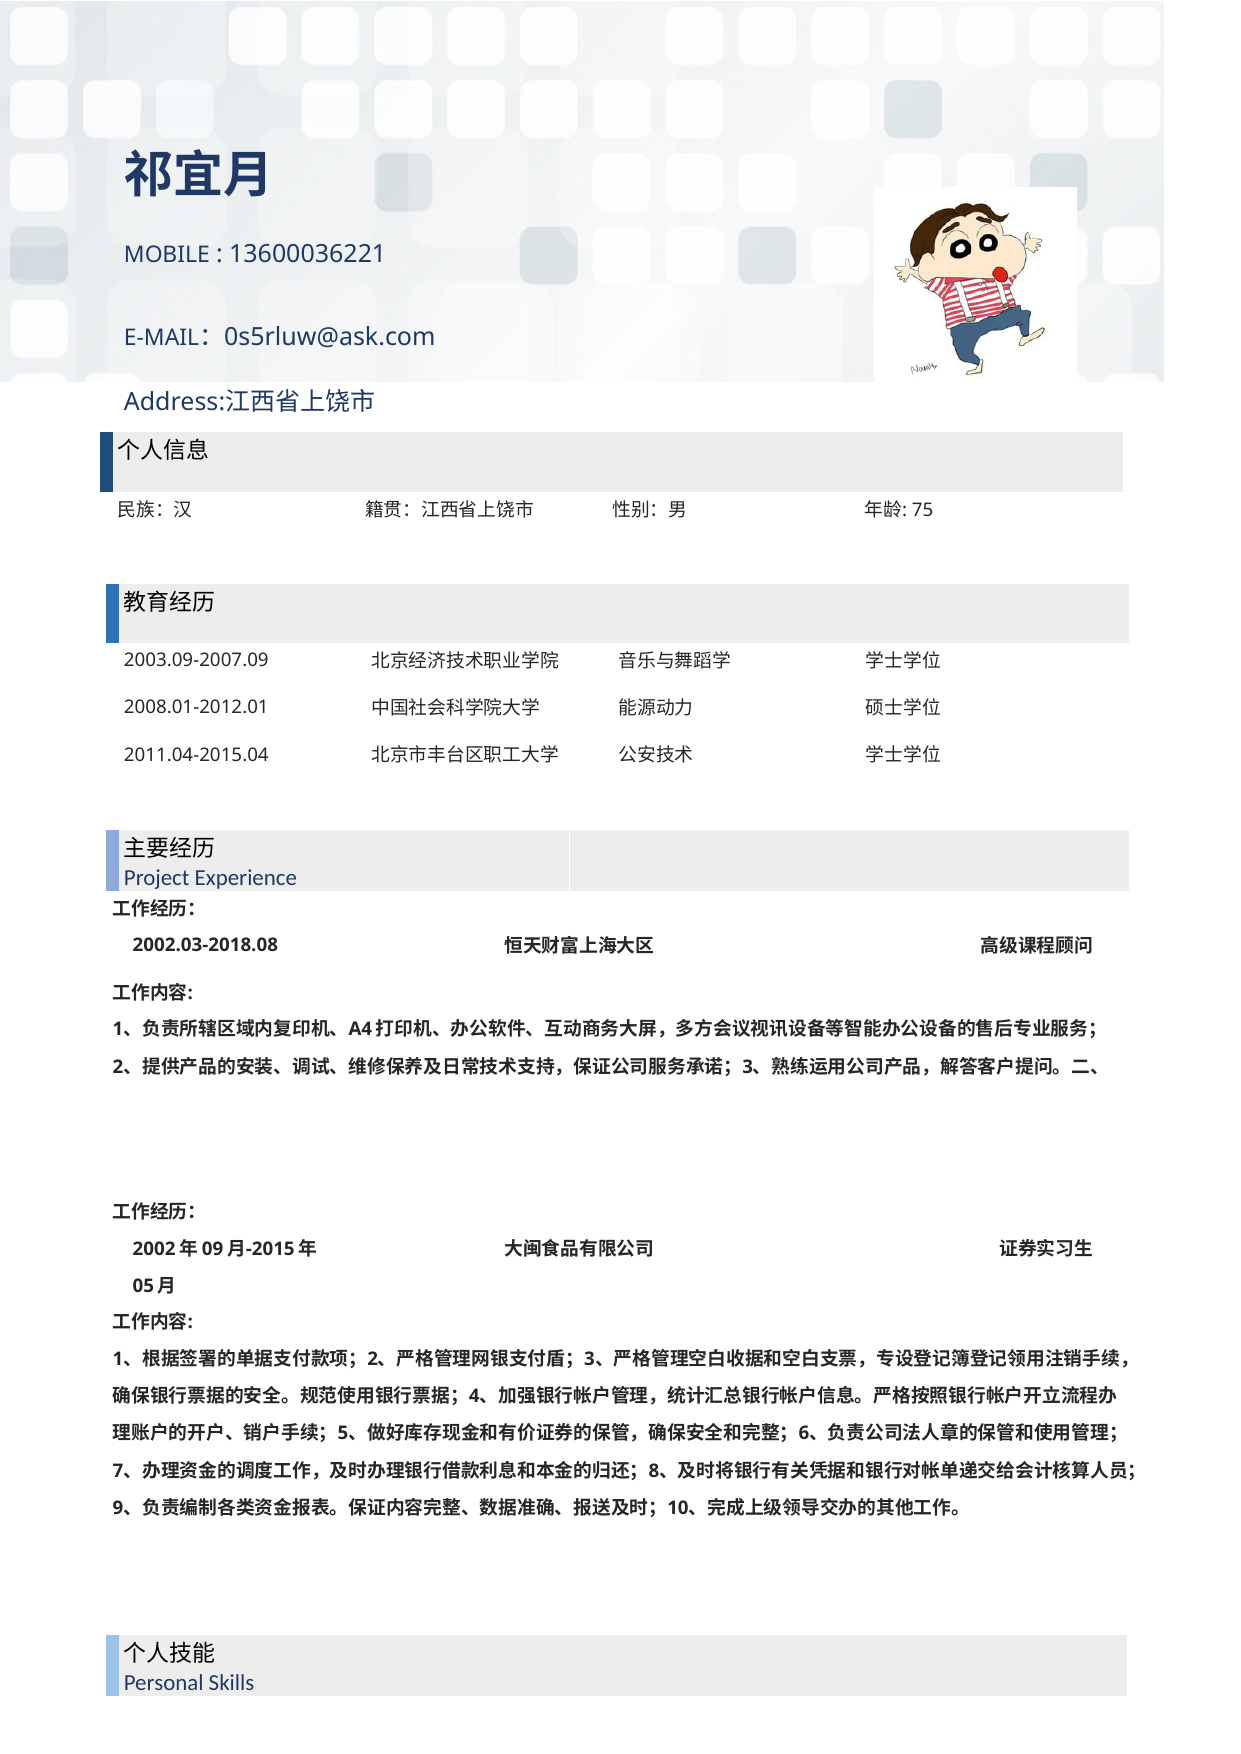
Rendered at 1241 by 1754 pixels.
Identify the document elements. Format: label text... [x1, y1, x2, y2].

table_cell 2011.04-2015.04 [113, 738, 360, 785]
table_cell 年龄: 75 [848, 492, 1123, 539]
table_cell 硕士学位 [854, 690, 1129, 737]
table_header 祁宜月 MOBILE : 13600036221 E-MAIL：0s5rluw@ask.com Address:江西省上饶市 [113, 123, 863, 432]
picture [0, 1, 1164, 382]
table_cell 2008.01-2012.01 [113, 690, 360, 737]
text 工作内容: [112, 975, 1128, 1007]
text 工作经历： [112, 1194, 1128, 1227]
text 1、根据签署的单据支付款项；2、严格管理网银支付盾；3、严格管理空白收据和空白支票，专设登记簿登记领用注销手续，确保银行票据的安全。规范使用银行票据；4、加强银行帐户管理，统计汇总银行帐户信息。严格按照银行帐户开立流程办理账户的开户、销户手续；5、做好库存现金和有价证券的保管，确保安全和完整；6、负责公司法人章的保管和使用管理；7、办理资金的调度工作，及时办理银行借款利息和本金的归还；8、及时将银行有关凭据和银行对帐单递交给会计核算人员；9、负责编制各类资金报表。保证内容完整、数据准确、报送及时；10、完成上级领导交办的其他工作。 [112, 1341, 1128, 1522]
table_cell 学士学位 [854, 738, 1129, 785]
table_cell 北京市丰台区职工大学 [360, 738, 607, 785]
table_cell 中国社会科学院大学 [360, 690, 607, 737]
table_header [567, 584, 1129, 643]
table_header 2002年09月-2015年05月 [121, 1231, 352, 1304]
table_cell 籍贯：江西省上饶市 [354, 492, 601, 539]
text 工作内容: [112, 1304, 1128, 1337]
table_cell 性别：男 [601, 492, 848, 539]
table_cell [561, 432, 1123, 492]
table_header 恒天财富上海大区 [353, 928, 806, 975]
table_cell 民族：汉 [106, 492, 353, 539]
table_header 个人技能 Personal Skills [119, 1635, 535, 1696]
table_cell 个人信息 [113, 432, 561, 492]
table_header 大闽食品有限公司 [353, 1231, 806, 1304]
table_header 教育经历 [119, 584, 567, 643]
table_header 2002.03-2018.08 [121, 928, 352, 975]
text 工作经历： [112, 891, 1128, 924]
table_cell 2003.09-2007.09 [113, 643, 360, 690]
table_header [863, 123, 1123, 432]
table_header [570, 830, 1129, 891]
table_cell 北京经济技术职业学院 [360, 643, 607, 690]
table_header [535, 1635, 1127, 1696]
table_cell 公安技术 [607, 738, 854, 785]
table_header 主要经历 Project Experience [119, 830, 569, 891]
table_cell 能源动力 [607, 690, 854, 737]
table_header 证券实习生 [806, 1231, 1104, 1304]
table_cell 音乐与舞蹈学 [607, 643, 854, 690]
table_cell 学士学位 [854, 643, 1129, 690]
table_header 高级课程顾问 [806, 928, 1104, 975]
picture [873, 187, 1078, 391]
text 1、负责所辖区域内复印机、A4打印机、办公软件、互动商务大屏，多方会议视讯设备等智能办公设备的售后专业服务；2、提供产品的安装、调试、维修保养及日常技术支持，保证公司服务承诺；3、熟练运用公司产品，解答客户提问。二、 [112, 1011, 1128, 1081]
